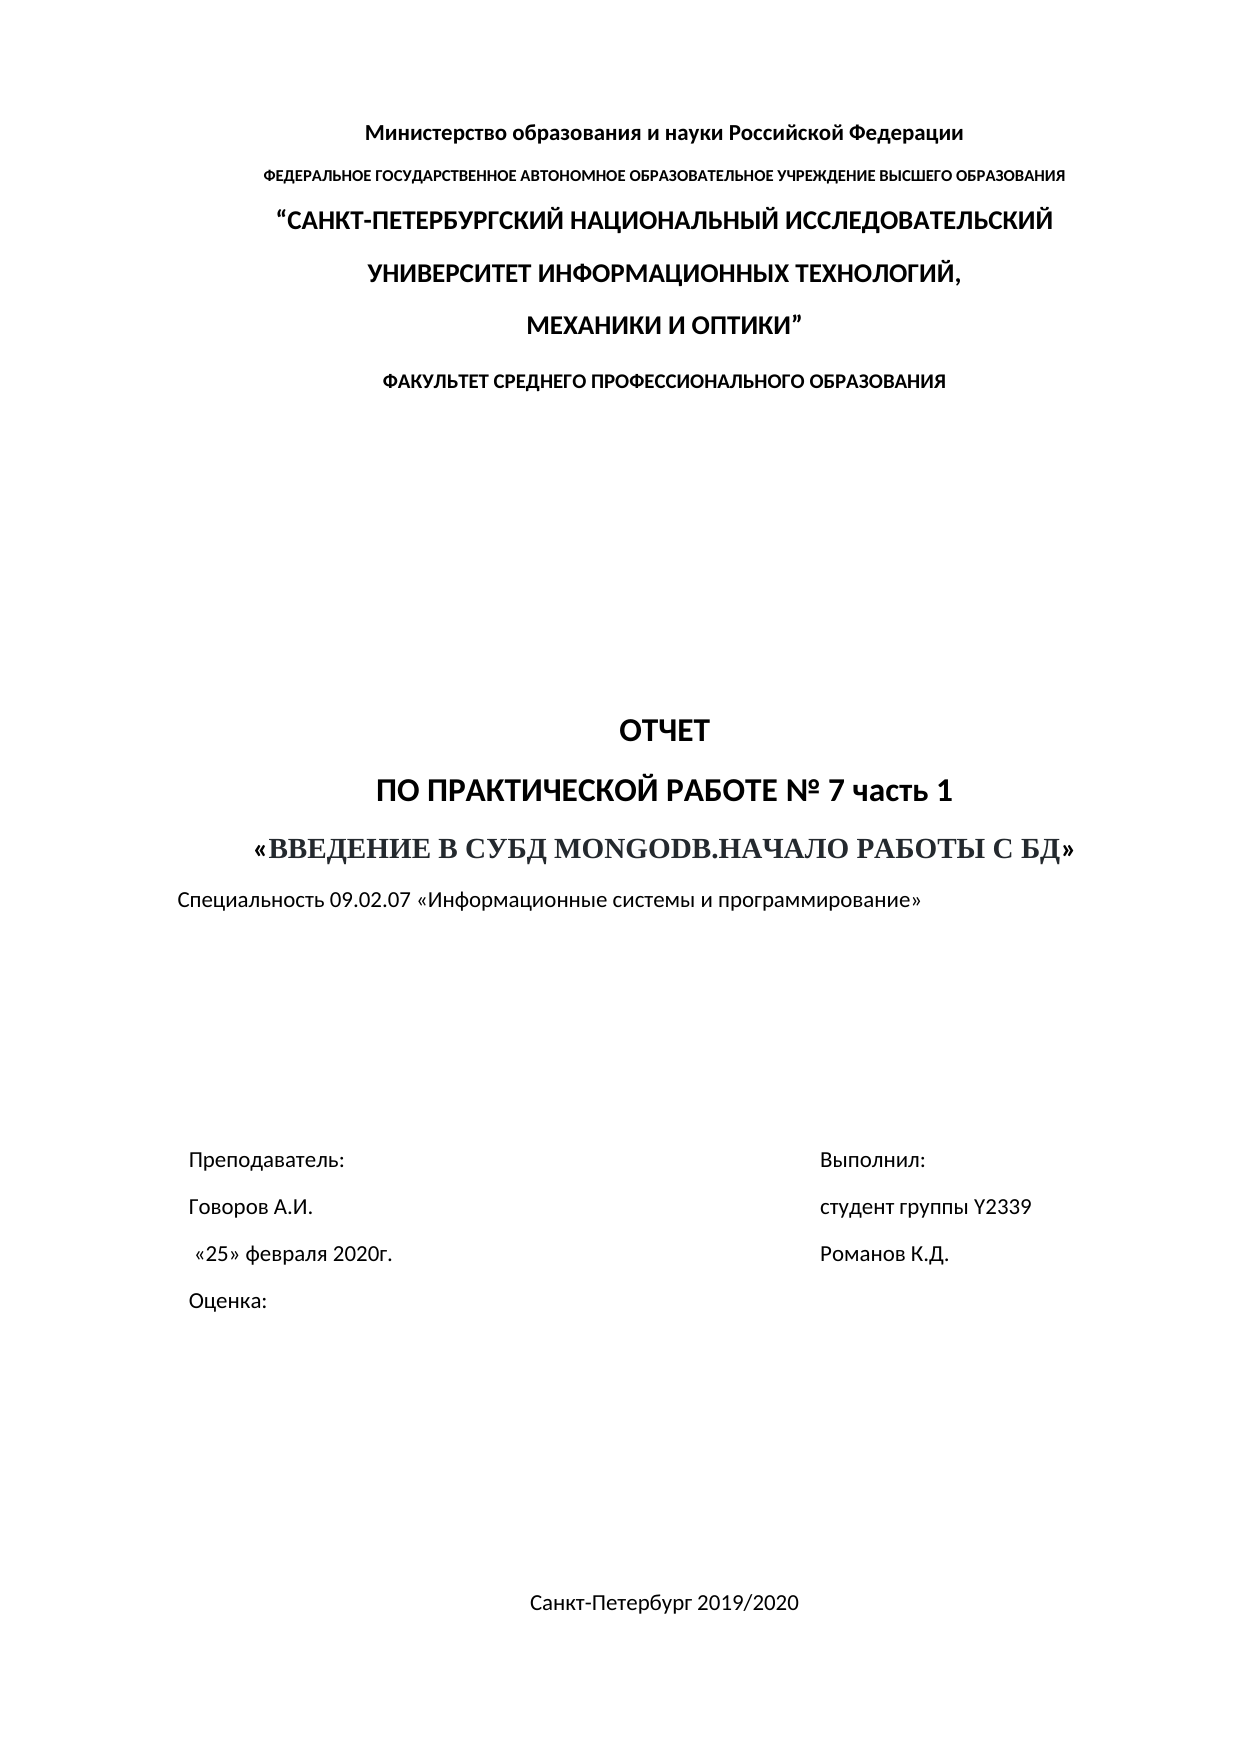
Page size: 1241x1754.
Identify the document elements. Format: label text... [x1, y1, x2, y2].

text Специальность 09.02.07 «Информационные системы и программирование» [177, 885, 1152, 913]
text Министерство образования и науки Российской Федерации [177, 118, 1152, 146]
text ФАКУЛЬТЕТ СРЕДНЕГО ПРОФЕССИОНАЛЬНОГО ОБРАЗОВАНИЯ [177, 369, 1152, 394]
text ОТЧЕТ [177, 709, 1152, 749]
text федеральное государственное автономное образовательное учреждение высшего образования [177, 165, 1152, 185]
text по практической работе № 7 часть 1 [177, 769, 1152, 810]
table_header Выполнил: студент группы Y2339 Романов К.Д. [809, 979, 1196, 1380]
text Санкт-Петербург 2019/2020 [177, 1588, 1152, 1616]
text МЕХАНИКИ И ОПТИКИ” [177, 308, 1152, 341]
text «ВВЕДЕНИЕ В СУБД MONGODB.НАЧАЛО РАБОТЫ С БД» [177, 830, 1152, 866]
text УНИВЕРСИТЕТ ИНФОРМАЦИОННЫХ ТЕХНОЛОГИЙ, [177, 256, 1152, 289]
text “САНКТ-ПЕТЕРБУРГСКИЙ НАЦИОНАЛЬНЫЙ ИССЛЕДОВАТЕЛЬСКИЙ [177, 203, 1152, 237]
table_header Преподаватель: Говоров А.И. «25» февраля 2020г. Оценка: [177, 979, 809, 1380]
